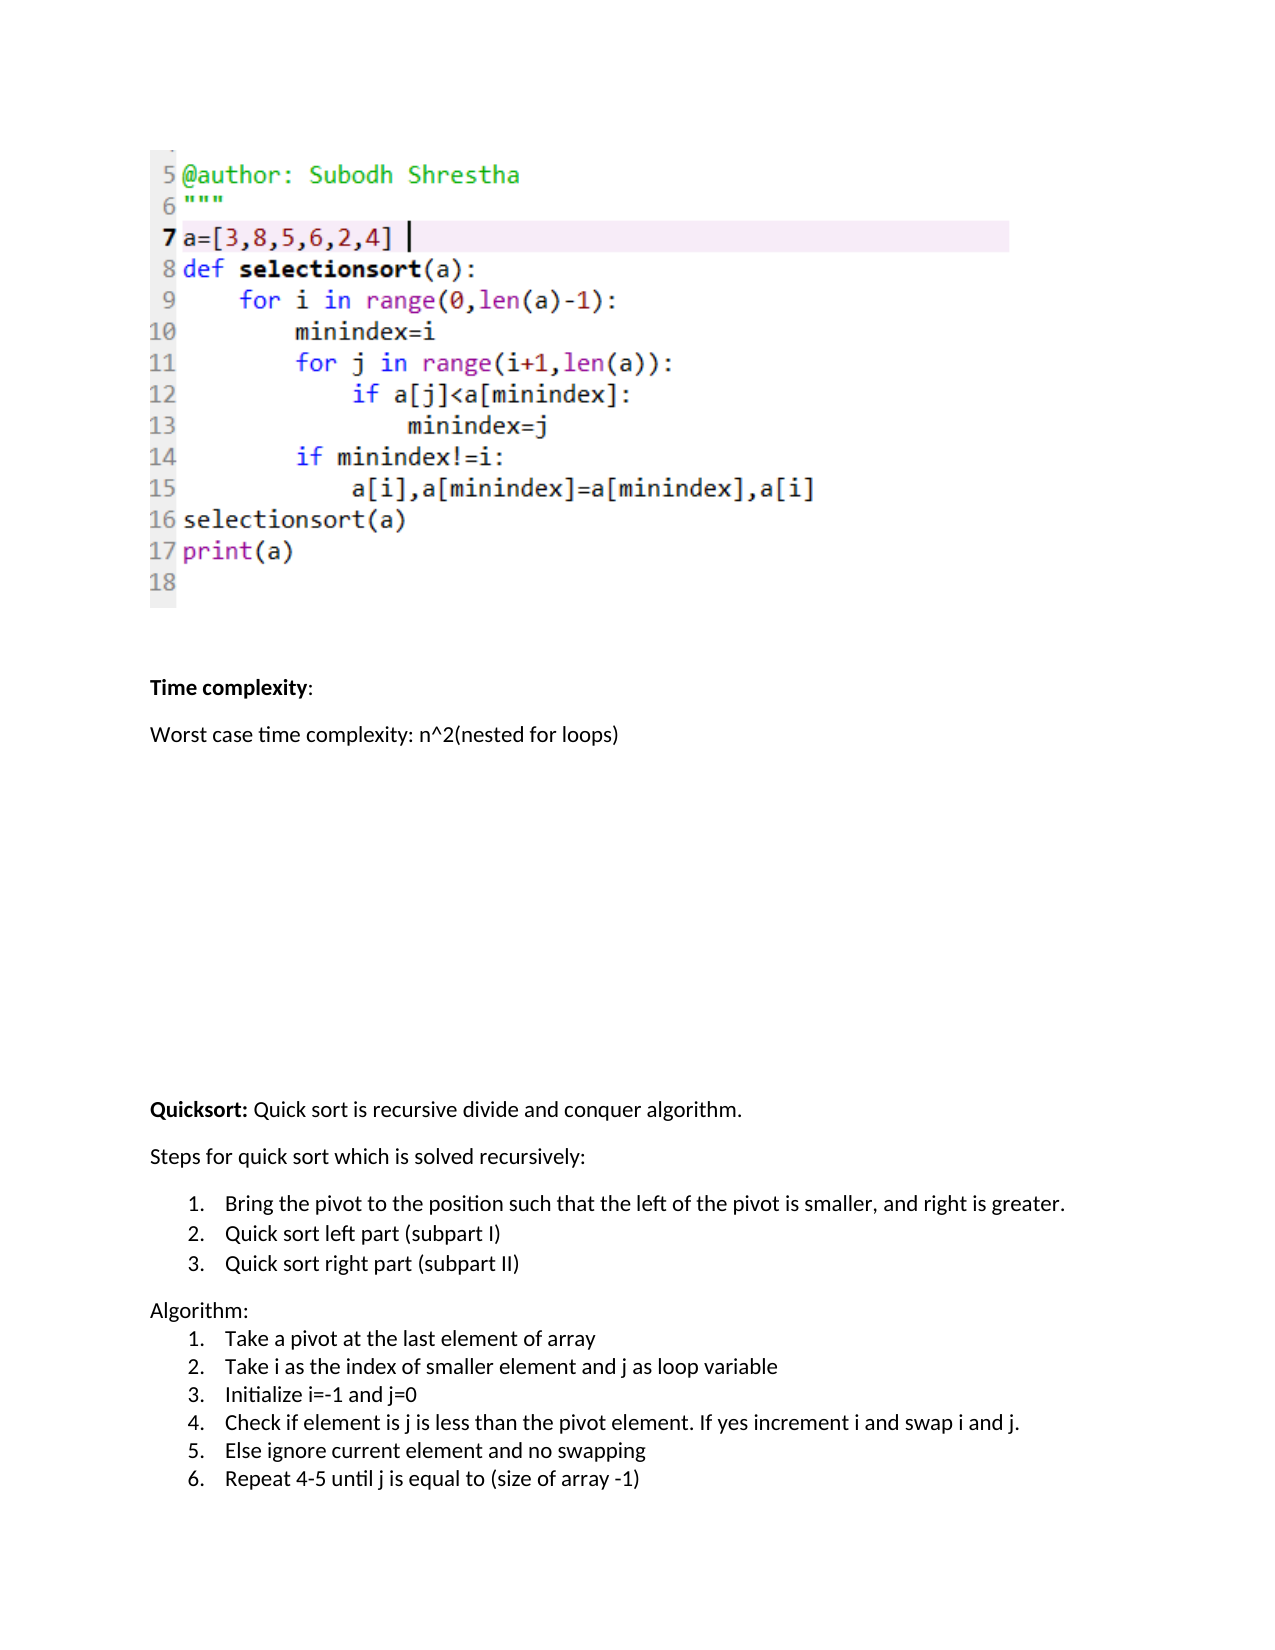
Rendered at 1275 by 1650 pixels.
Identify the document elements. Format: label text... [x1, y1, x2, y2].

text Worst case time complexity: n^2(nested for loops) [150, 720, 1125, 748]
list Else ignore current element and no swapping [187, 1437, 1125, 1464]
list Quick sort right part (subpart II) [187, 1249, 1125, 1278]
list Quick sort left part (subpart I) [187, 1219, 1125, 1247]
list Check if element is j is less than the pivot element. If yes increment i and swap i and j. [187, 1408, 1125, 1437]
list Initialize i=-1 and j=0 [187, 1381, 1125, 1408]
list Take a pivot at the last element of array [187, 1324, 1125, 1352]
text Algorithm: [150, 1296, 1125, 1324]
list Repeat 4-5 until j is equal to (size of array -1) [187, 1464, 1125, 1493]
text Quicksort: Quick sort is recursive divide and conquer algorithm. [150, 1095, 1125, 1123]
text Steps for quick sort which is solved recursively: [150, 1142, 1125, 1170]
picture [150, 150, 1010, 608]
text Time complexity: [150, 673, 1125, 702]
list Take i as the index of smaller element and j as loop variable [187, 1352, 1125, 1381]
list Bring the pivot to the position such that the left of the pivot is smaller, and right is greater. [187, 1189, 1125, 1217]
